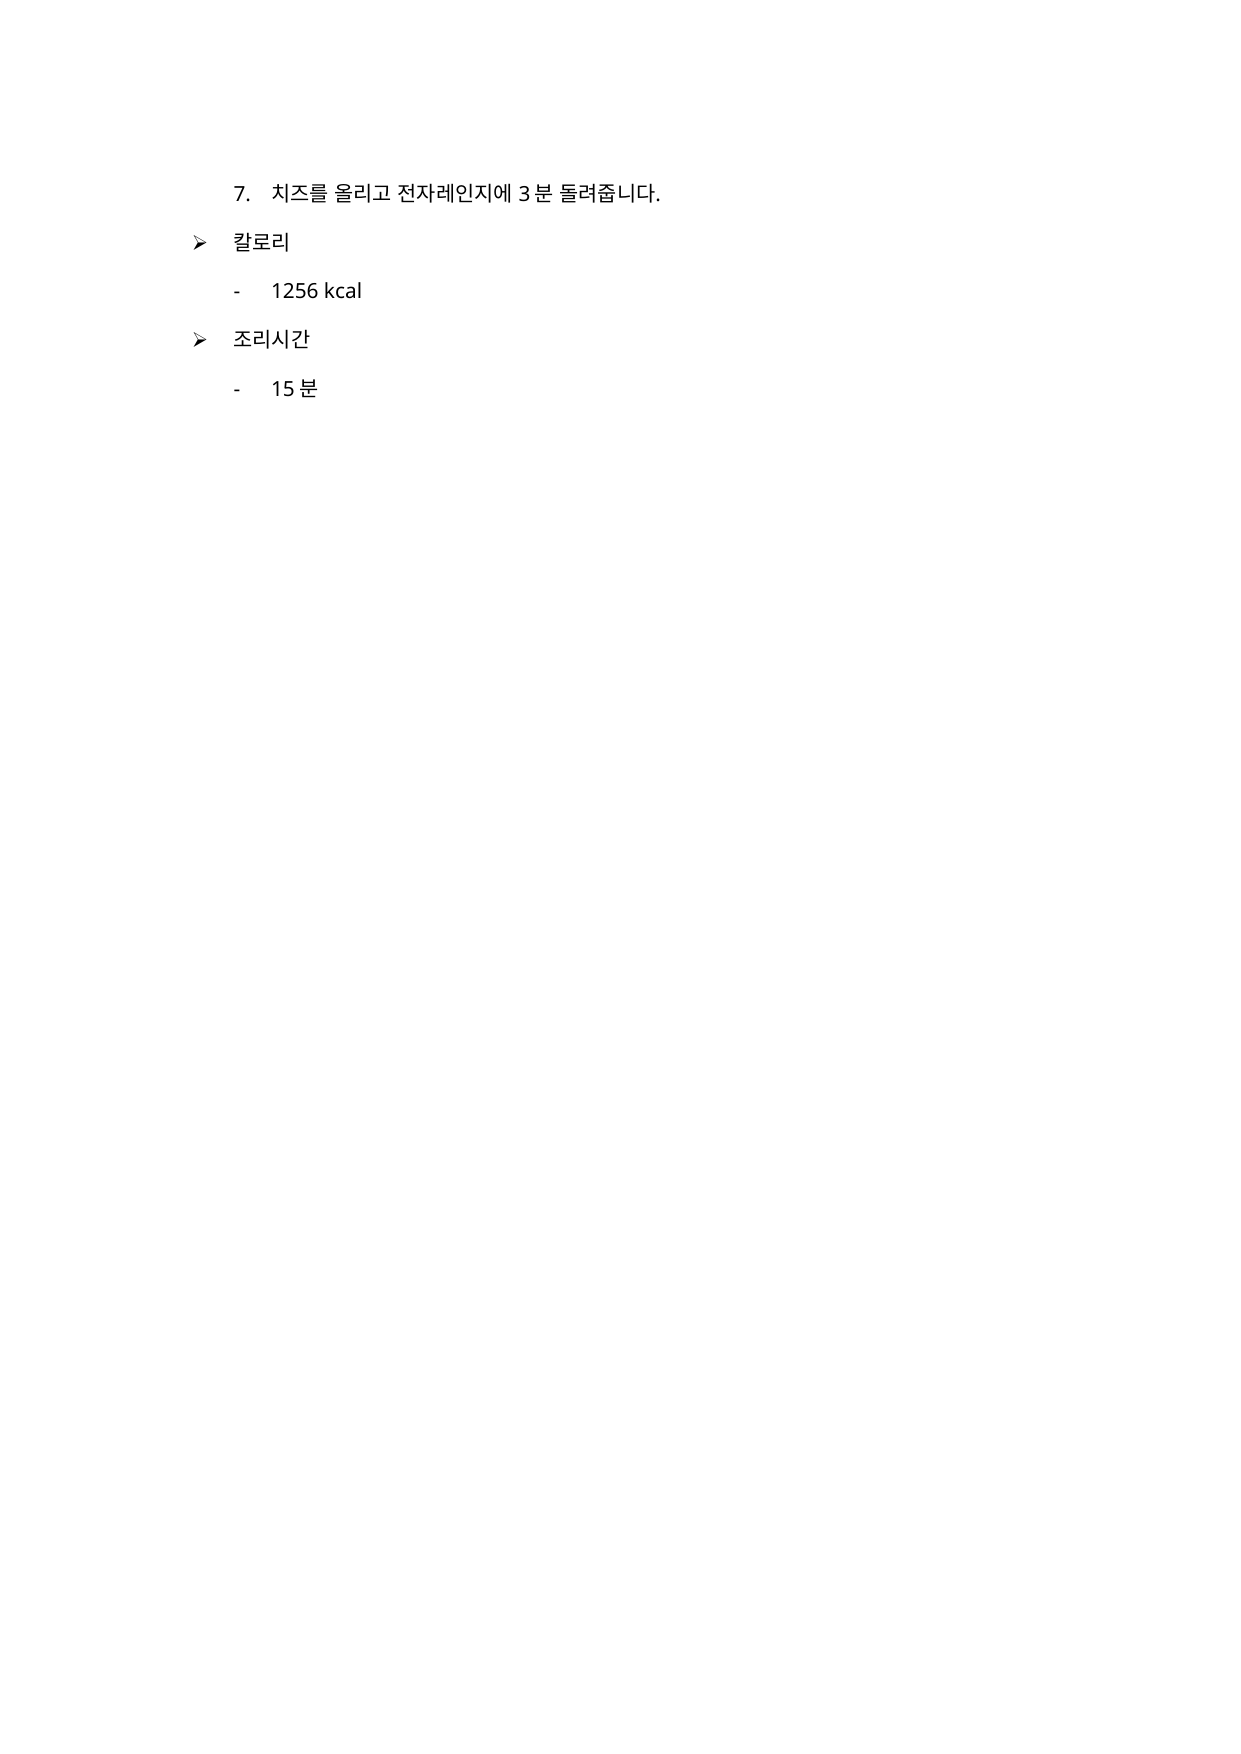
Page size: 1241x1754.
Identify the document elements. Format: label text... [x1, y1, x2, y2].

list 치즈를 올리고 전자레인지에 3분 돌려줍니다. [233, 177, 1090, 207]
list 1256 kcal [233, 276, 1090, 304]
list 15분 [233, 372, 1090, 403]
list 칼로리 [192, 227, 1090, 257]
list 조리시간 [192, 323, 1090, 353]
